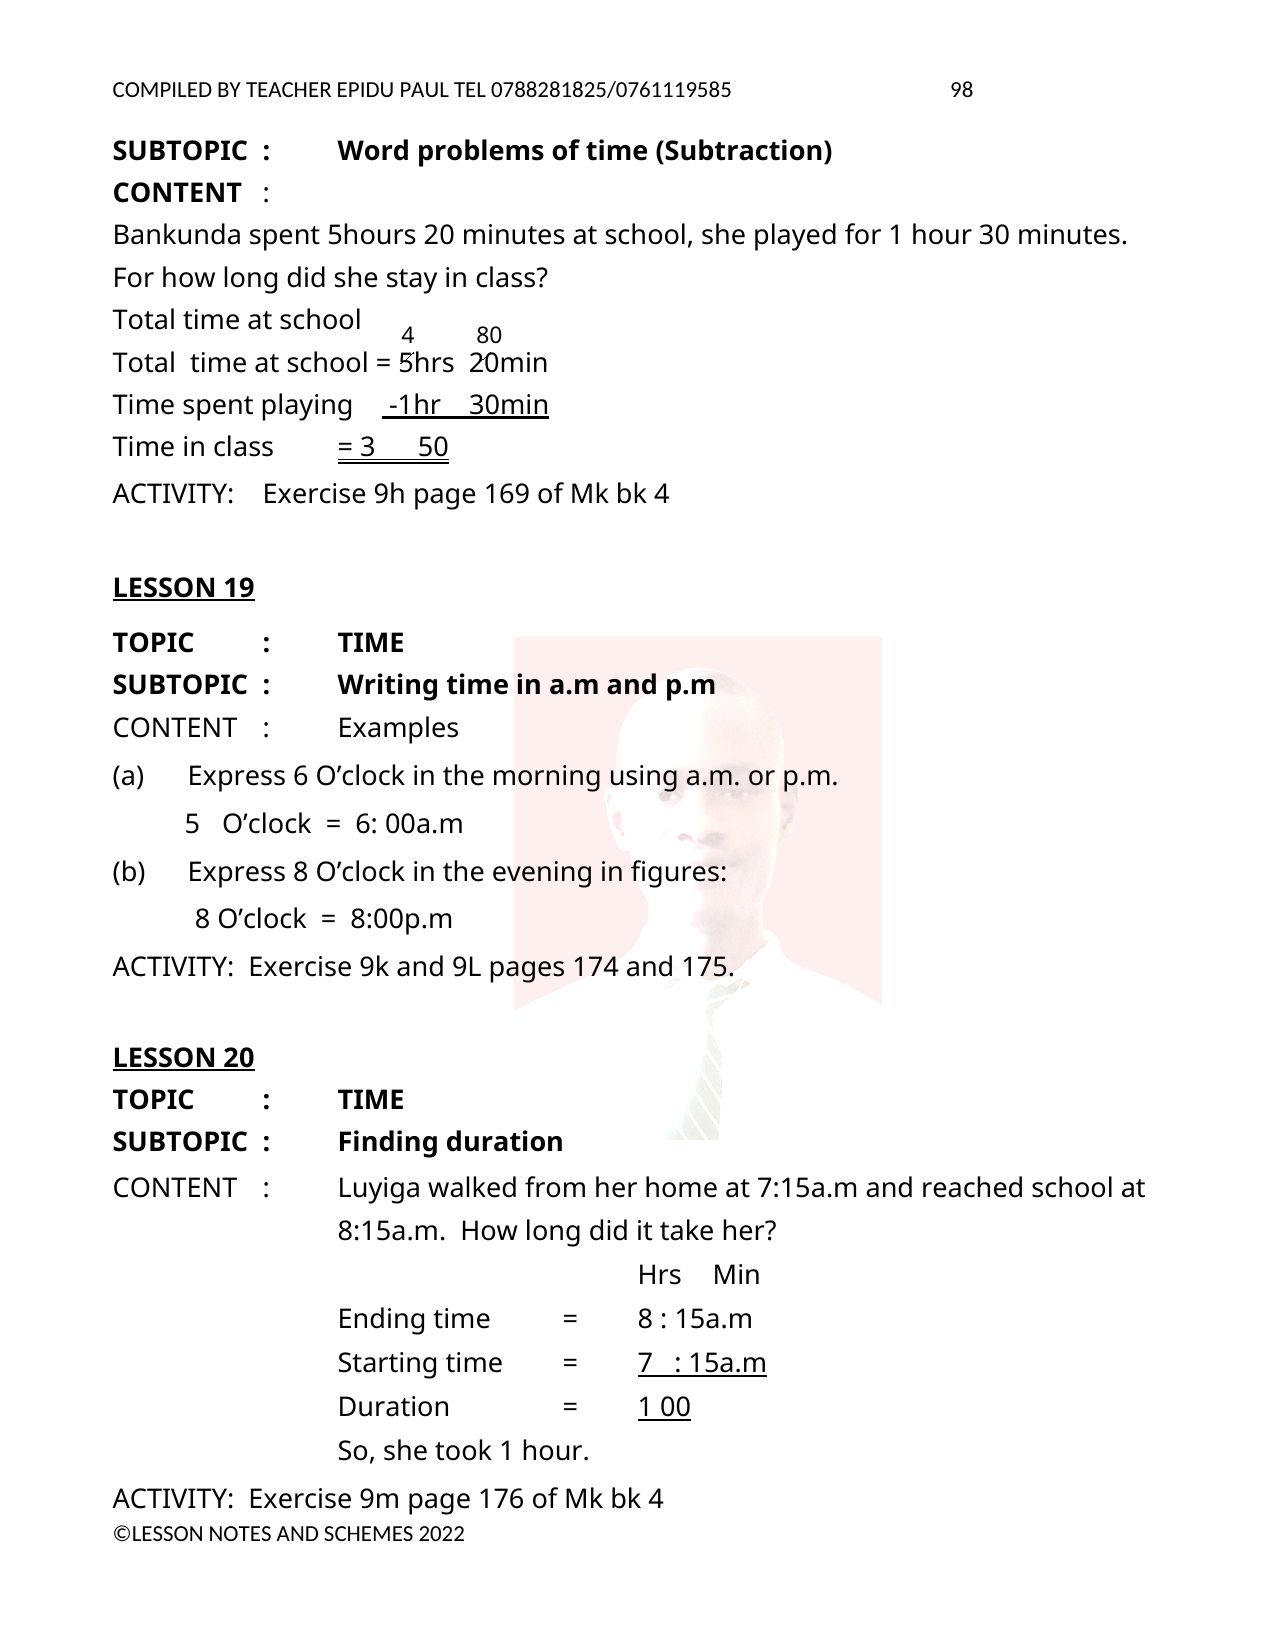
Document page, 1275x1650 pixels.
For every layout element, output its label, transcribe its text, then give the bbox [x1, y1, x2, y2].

text TOPIC : TIME [112, 623, 1153, 660]
text LESSON 19 [112, 568, 1153, 605]
text ACTIVITY: Exercise 9h page 169 of Mk bk 4 [112, 474, 1153, 511]
text Total time at school [112, 301, 1153, 337]
list 8 O’clock = 8:00p.m [187, 900, 1153, 937]
text So, she took 1 hour. [112, 1432, 1153, 1469]
text Total time at school = 5hrs 20min [112, 343, 1153, 380]
text ACTIVITY: Exercise 9k and 9L pages 174 and 175. [112, 948, 1153, 985]
text CONTENT : Luyiga walked from her home at 7:15a.m and reached school at [112, 1168, 1153, 1205]
text Duration = 1 00 [112, 1388, 1153, 1424]
list O’clock = 6: 00a.m [184, 804, 1153, 841]
text LESSON 20 [112, 1038, 1153, 1075]
text Time spent playing -1hr 30min [112, 385, 1153, 422]
text SUBTOPIC : Finding duration [112, 1123, 1153, 1160]
text Bankunda spent 5hours 20 minutes at school, she played for 1 hour 30 minutes. For how long did she stay in class? [112, 216, 1153, 295]
text (b) Express 8 O’clock in the evening in figures: [112, 852, 1153, 889]
text SUBTOPIC : Writing time in a.m and p.m [112, 666, 1153, 703]
text 8:15a.m. How long did it take her? [262, 1211, 1153, 1248]
text CONTENT : [112, 173, 1153, 210]
text ACTIVITY: Exercise 9m page 176 of Mk bk 4 [112, 1479, 1153, 1516]
text Ending time = 8 : 15a.m [112, 1299, 1153, 1336]
text (a) Express 6 O’clock in the morning using a.m. or p.m. [112, 756, 1153, 793]
text TOPIC : TIME [112, 1081, 1153, 1117]
text Starting time = 7 : 15a.m [112, 1343, 1153, 1380]
text CONTENT : Examples [112, 708, 1153, 745]
text Hrs Min [112, 1255, 1153, 1292]
text Time in class = 3 50 [112, 428, 1153, 465]
text SUBTOPIC : Word problems of time (Subtraction) [112, 131, 1153, 168]
